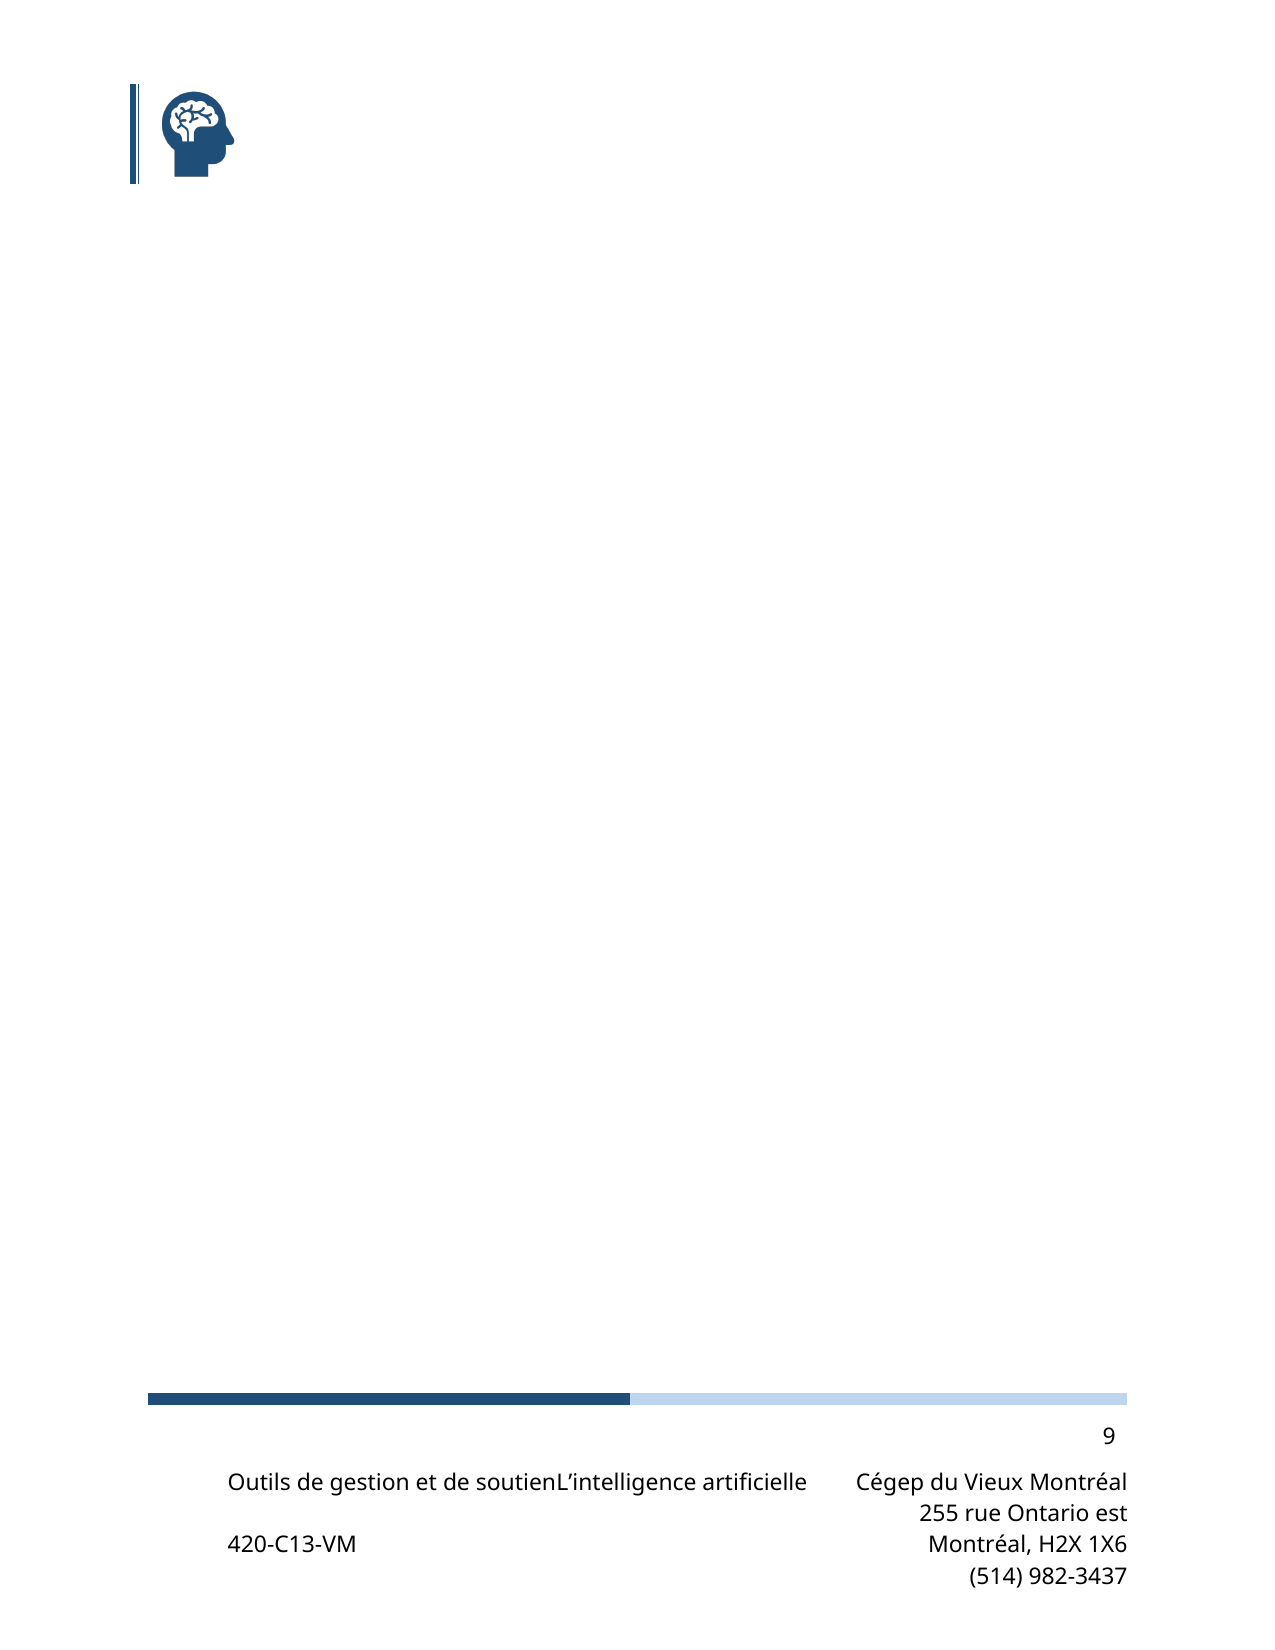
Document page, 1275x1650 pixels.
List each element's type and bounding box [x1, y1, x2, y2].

picture [147, 84, 249, 185]
